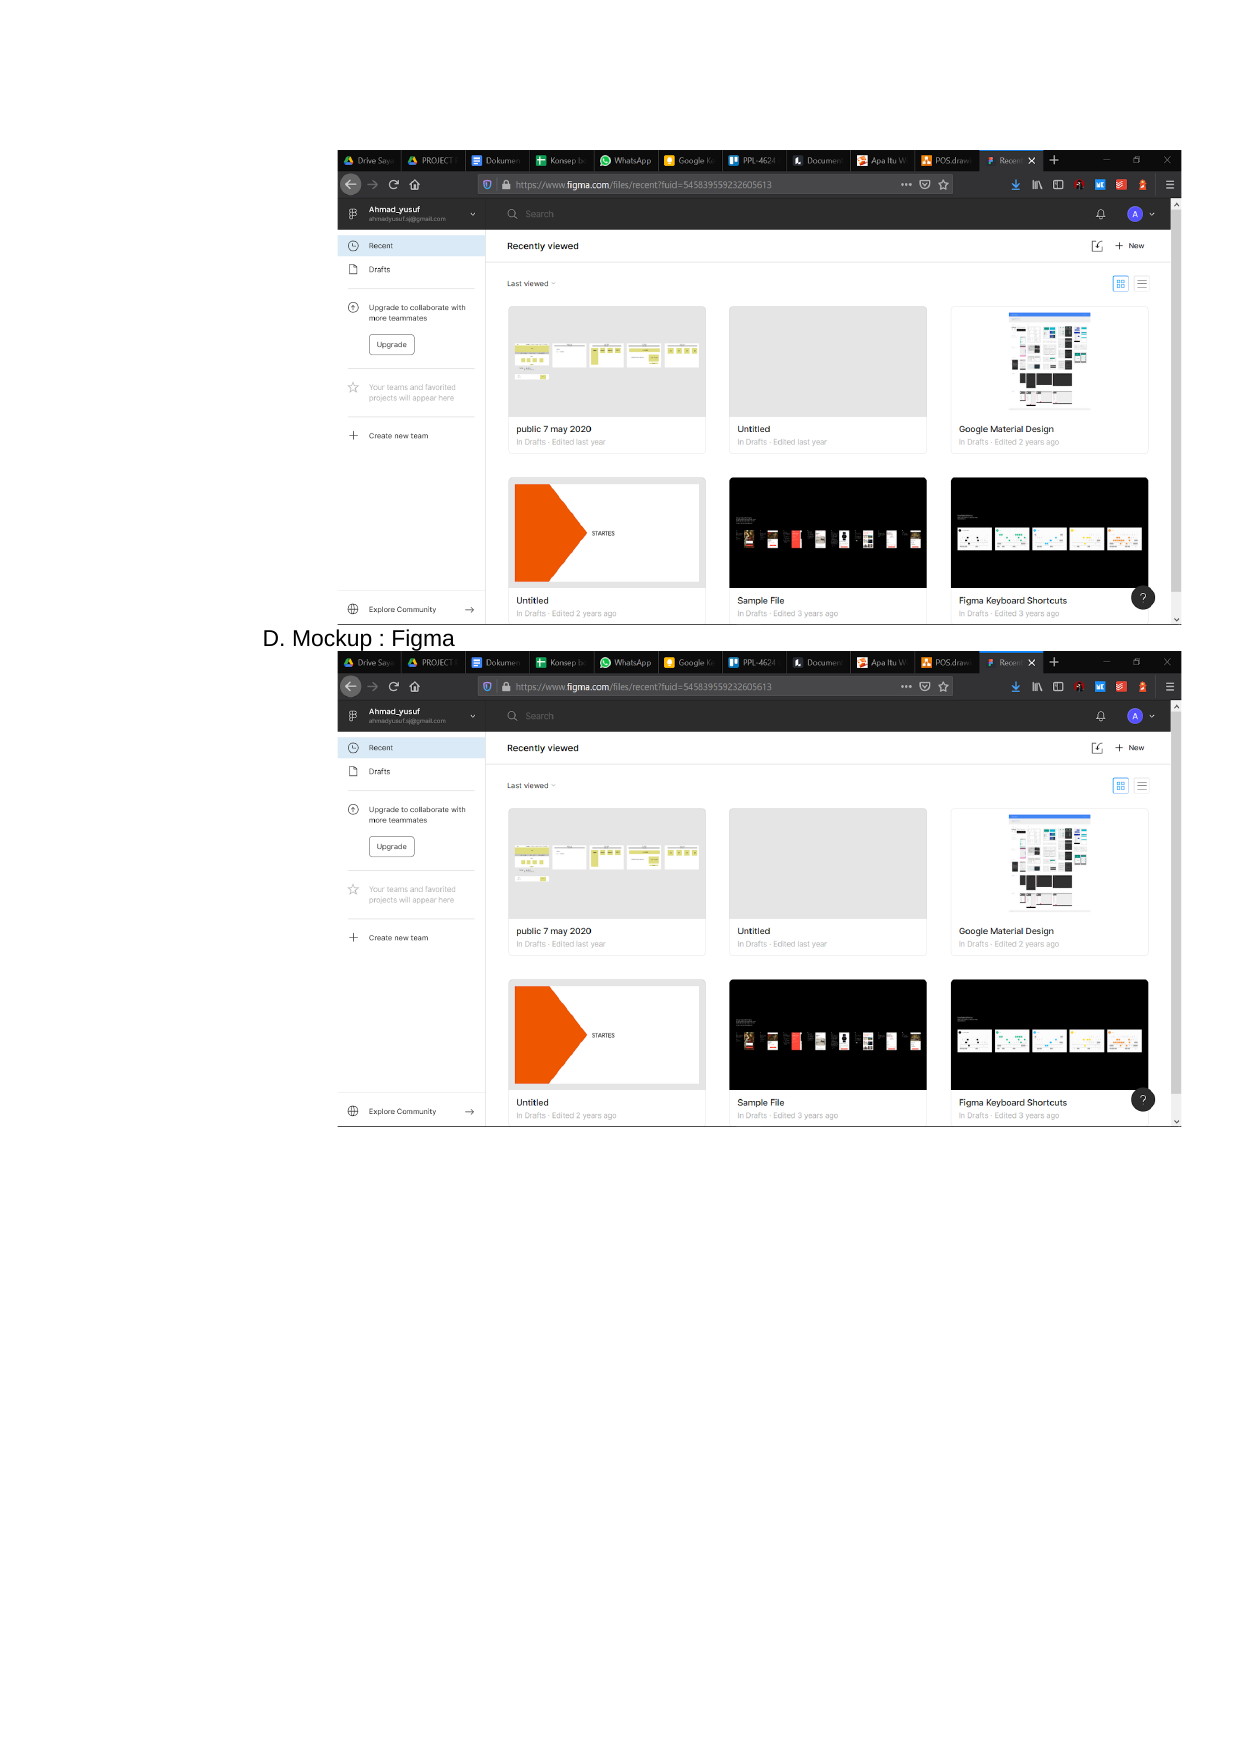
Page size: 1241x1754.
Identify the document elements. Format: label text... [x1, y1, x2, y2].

list Mockup : Figma [262, 625, 1053, 651]
picture [337, 150, 1182, 625]
picture [337, 651, 1182, 1127]
